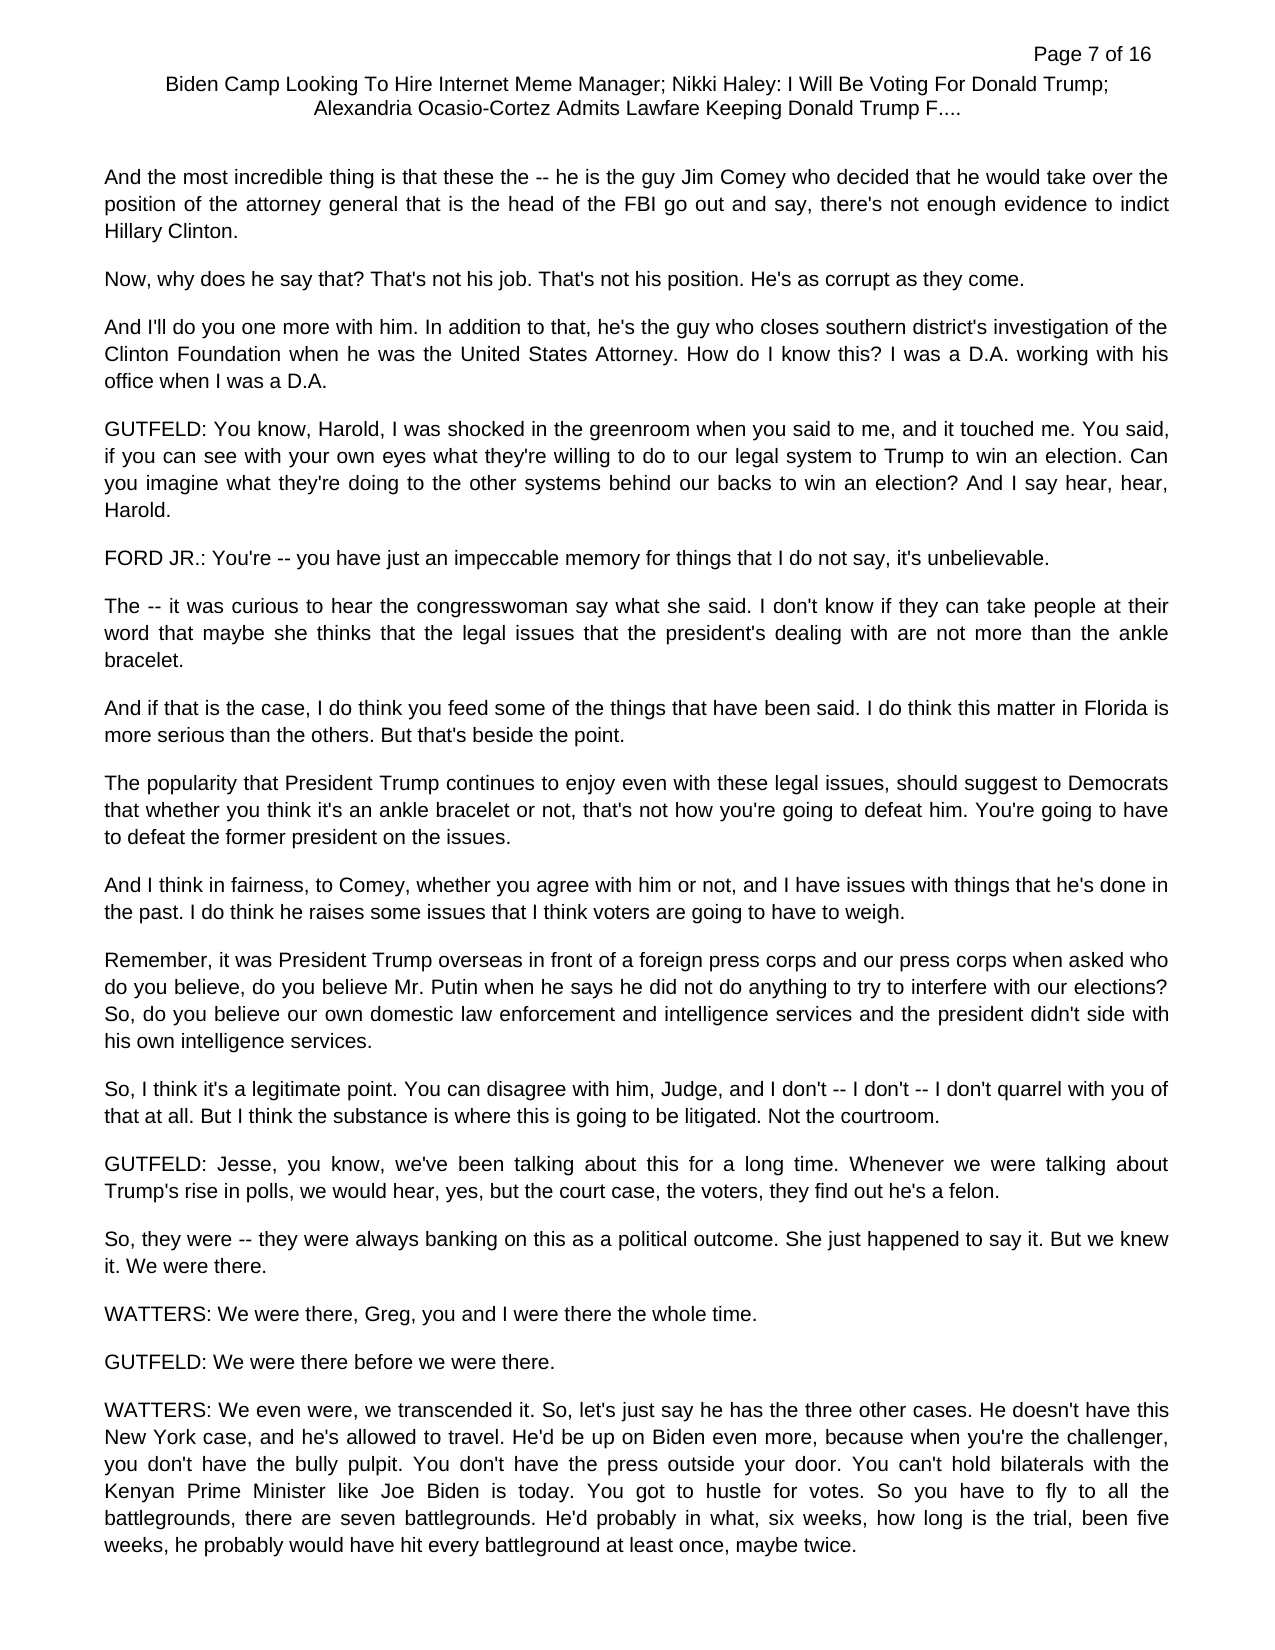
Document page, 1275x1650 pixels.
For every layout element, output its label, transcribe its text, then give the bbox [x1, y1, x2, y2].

text The popularity that President Trump continues to enjoy even with these legal issues, should suggest to Democrats that whether you think it's an ankle bracelet or not, that's not how you're going to defeat him. You're going to have to defeat the former president on the issues. [104, 768, 1171, 849]
text And I think in fairness, to Comey, whether you agree with him or not, and I have issues with things that he's done in the past. I do think he raises some issues that I think voters are going to have to weigh. [104, 870, 1171, 924]
text And I'll do you one more with him. In addition to that, he's the guy who closes southern district's investigation of the Clinton Foundation when he was the United States Attorney. How do I know this? I was a D.A. working with his office when I was a D.A. [104, 311, 1171, 393]
text The -- it was curious to hear the congresswoman say what she said. I don't know if they can take people at their word that maybe she thinks that the legal issues that the president's dealing with are not more than the ankle bracelet. [104, 591, 1171, 672]
text FORD JR.: You're -- you have just an impeccable memory for things that I do not say, it's unbelievable. [104, 543, 1171, 570]
text GUTFELD: We were there before we were there. [104, 1347, 1171, 1374]
text GUTFELD: You know, Harold, I was shocked in the greenroom when you said to me, and it touched me. You said, if you can see with your own eyes what they're willing to do to our legal system to Trump to win an election. Can you imagine what they're doing to the other systems behind our backs to win an election? And I say hear, hear, Harold. [104, 413, 1171, 522]
text Remember, it was President Trump overseas in front of a foreign press corps and our press corps when asked who do you believe, do you believe Mr. Putin when he says he did not do anything to try to interfere with our elections? So, do you believe our own domestic law enforcement and intelligence services and the president didn't side with his own intelligence services. [104, 945, 1171, 1053]
text So, they were -- they were always banking on this as a political outcome. She just happened to say it. But we knew it. We were there. [104, 1224, 1171, 1278]
text And the most incredible thing is that these the -- he is the guy Jim Comey who decided that he would take over the position of the attorney general that is the head of the FBI go out and say, there's not enough evidence to indict Hillary Clinton. [104, 161, 1171, 243]
text GUTFELD: Jesse, you know, we've been talking about this for a long time. Whenever we were talking about Trump's rise in polls, we would hear, yes, but the court case, the voters, they find out he's a felon. [104, 1149, 1171, 1203]
text Now, why does he say that? That's not his job. That's not his position. He's as corrupt as they come. [104, 263, 1171, 291]
text And if that is the case, I do think you feed some of the things that have been said. I do think this matter in Florida is more serious than the others. But that's beside the point. [104, 693, 1171, 747]
text WATTERS: We were there, Greg, you and I were there the whole time. [104, 1299, 1171, 1326]
text So, I think it's a legitimate point. You can disagree with him, Judge, and I don't -- I don't -- I don't quarrel with you of that at all. But I think the substance is where this is going to be litigated. Not the courtroom. [104, 1074, 1171, 1128]
text WATTERS: We even were, we transcended it. So, let's just say he has the three other cases. He doesn't have this New York case, and he's allowed to travel. He'd be up on Biden even more, because when you're the challenger, you don't have the bully pulpit. You don't have the press outside your door. You can't hold bilaterals with the Kenyan Prime Minister like Joe Biden is today. You got to hustle for votes. So you have to fly to all the battlegrounds, there are seven battlegrounds. He'd probably in what, six weeks, how long is the trial, been five weeks, he probably would have hit every battleground at least once, maybe twice. [104, 1395, 1171, 1557]
